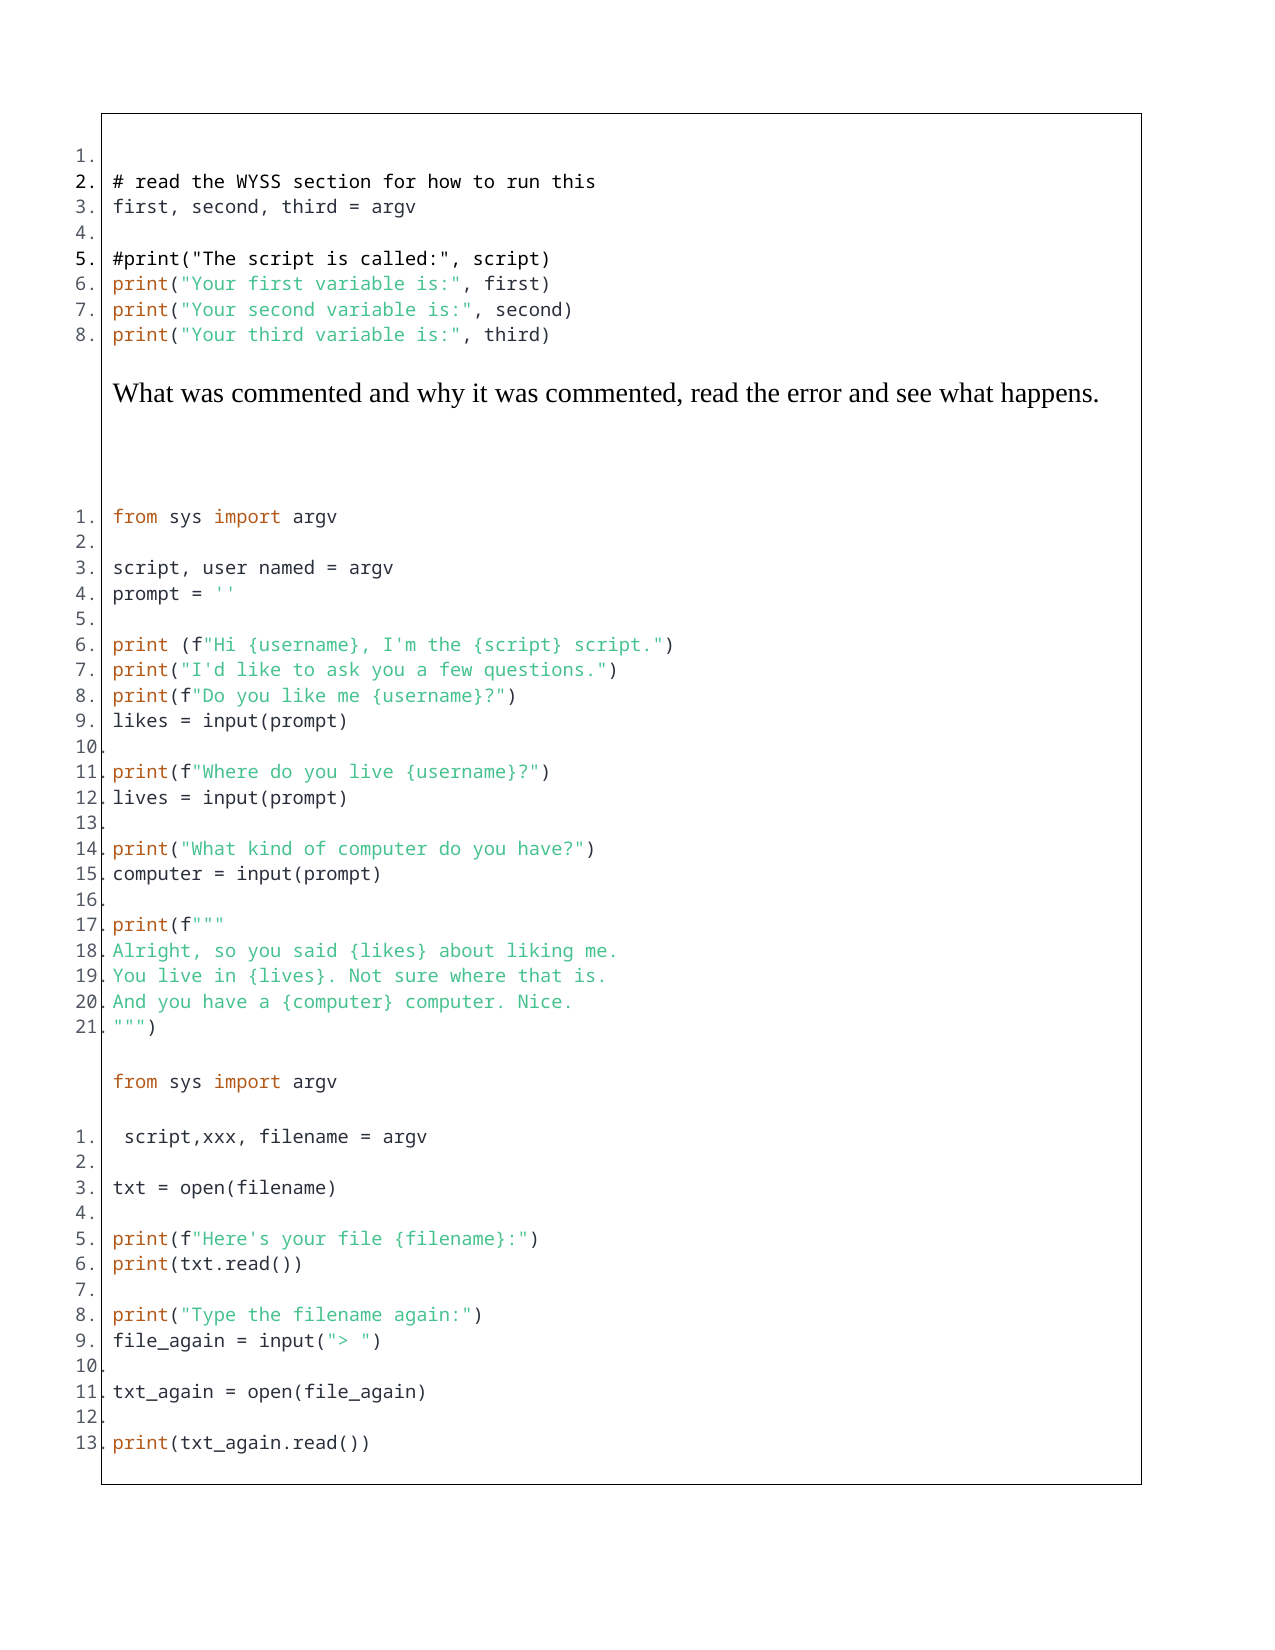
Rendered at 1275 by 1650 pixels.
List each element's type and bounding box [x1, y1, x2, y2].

table_cell [102, 114, 1141, 1484]
